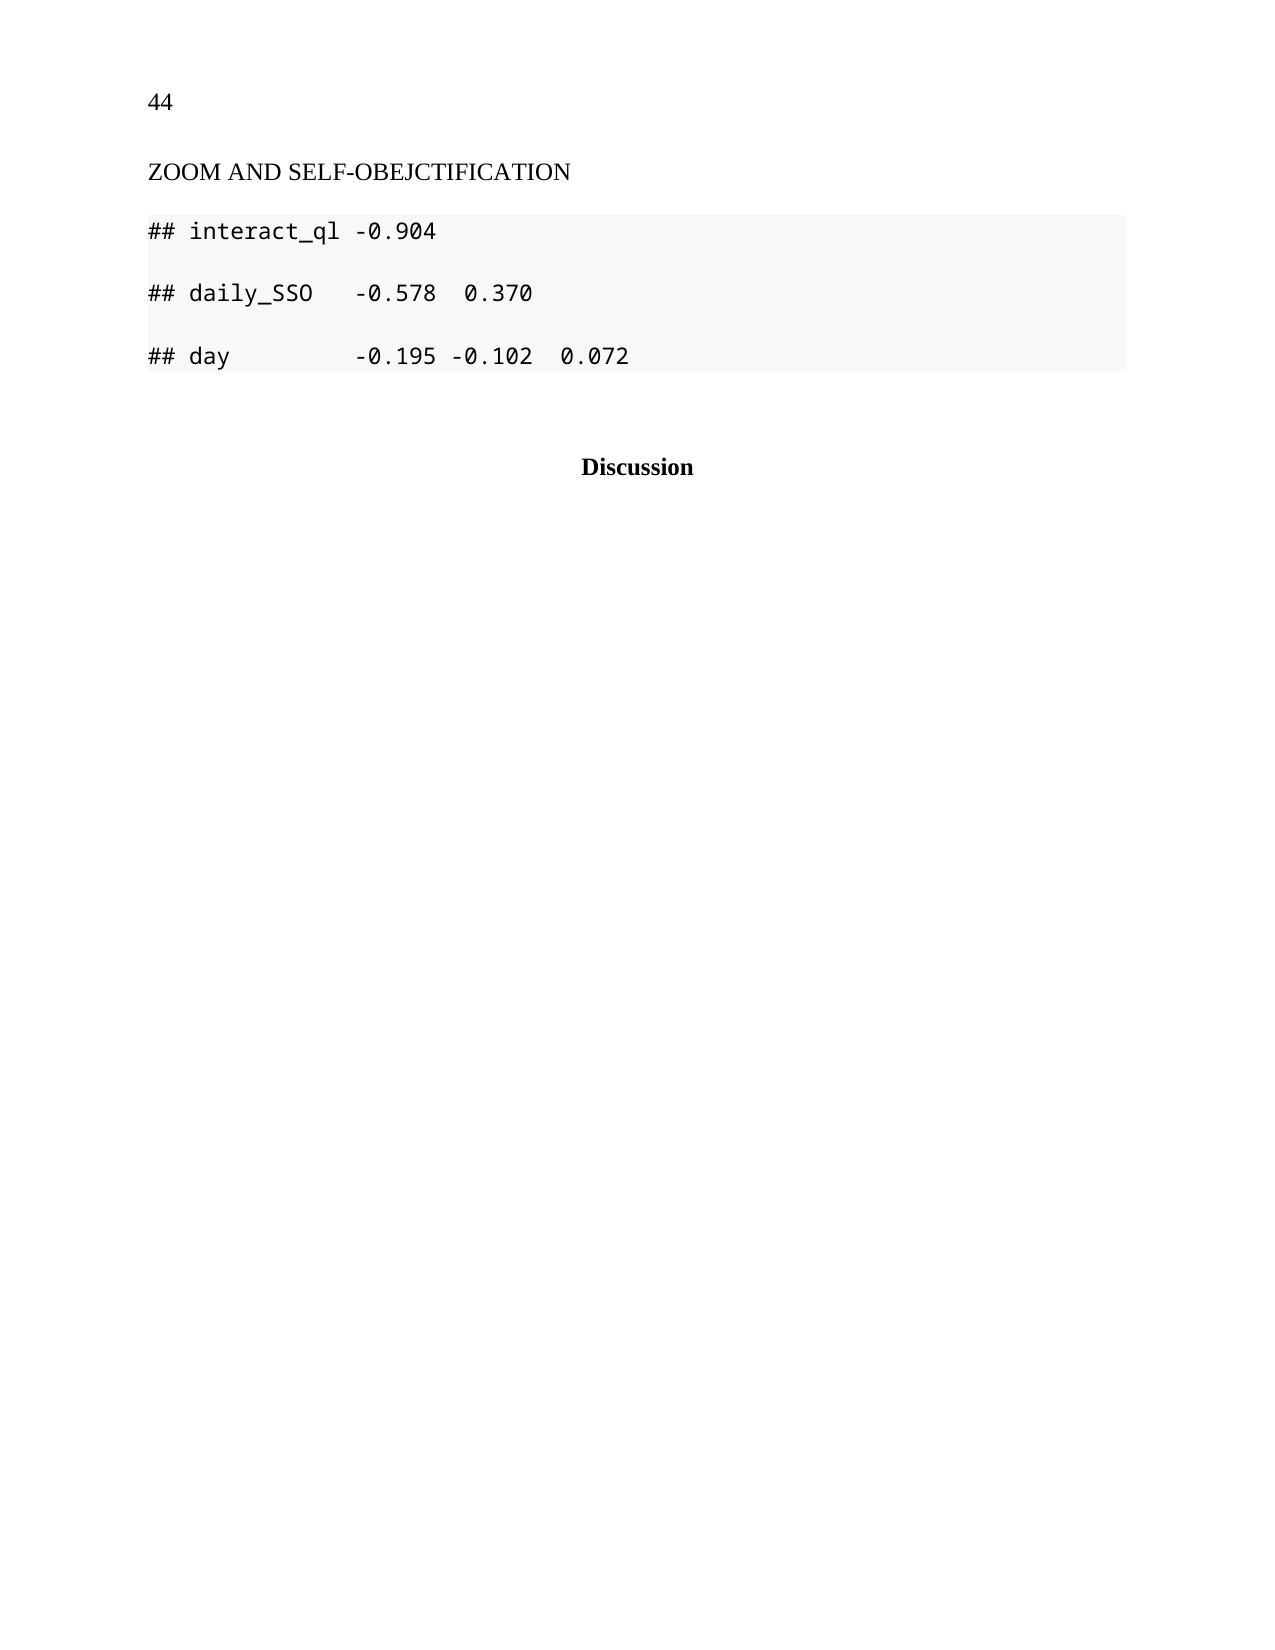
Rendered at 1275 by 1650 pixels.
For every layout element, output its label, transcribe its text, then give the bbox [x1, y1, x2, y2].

subtitle Discussion [148, 452, 1127, 481]
